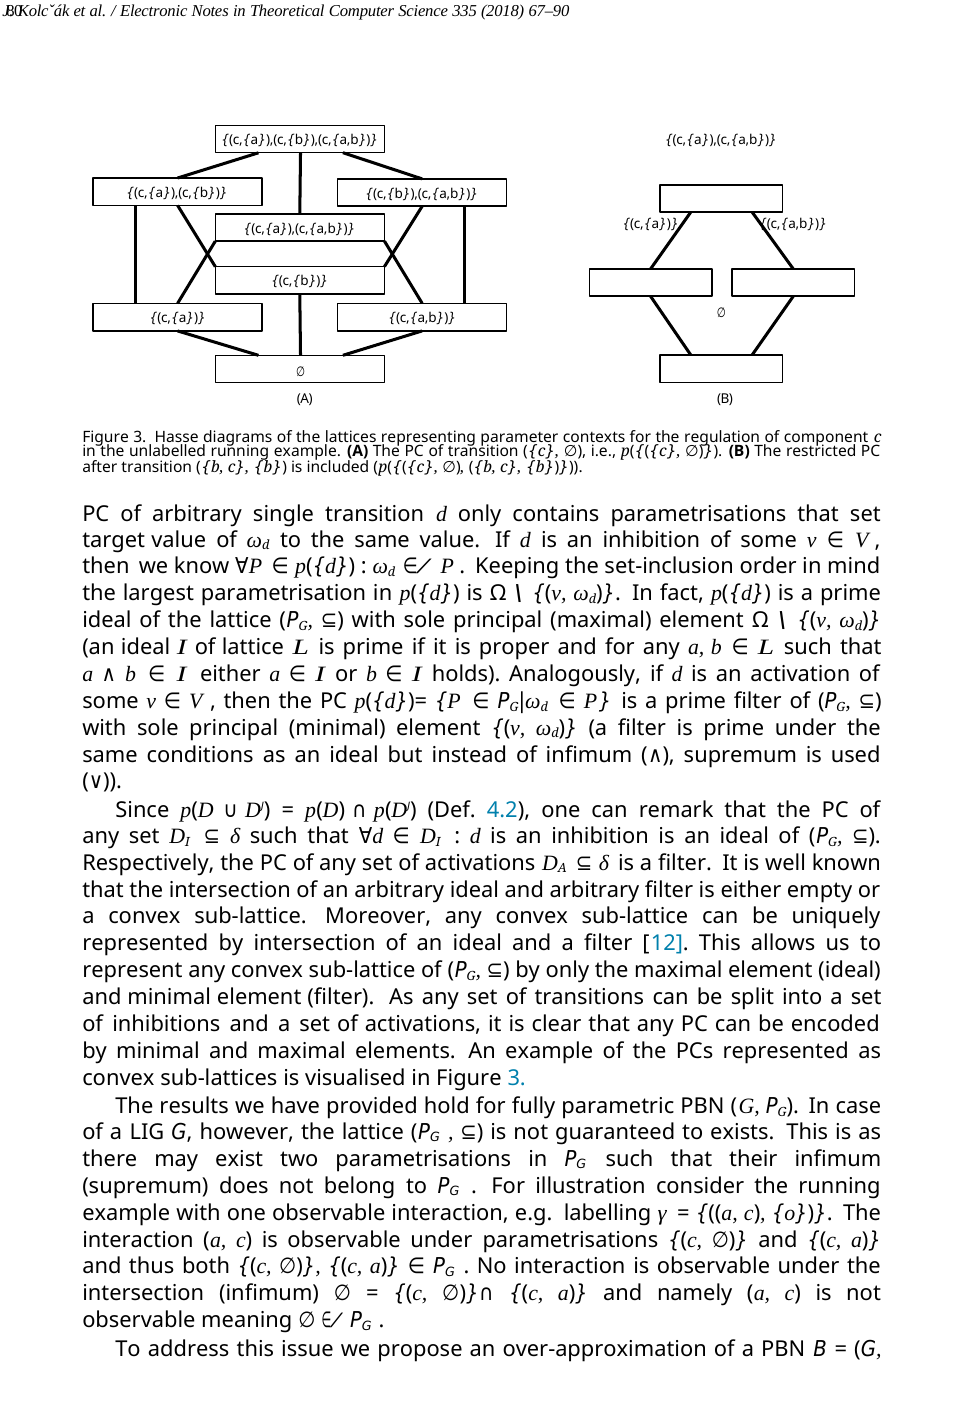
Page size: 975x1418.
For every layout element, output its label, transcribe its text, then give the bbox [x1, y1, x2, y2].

text The results we have provided hold for fully parametric PBN (G, PG). In case of a LIG G, however, the lattice (PG , ⊆) is not guaranteed to exists. This is as there may exist two parametrisations in PG such that their infimum (supremum) does not belong to PG . For illustration consider the running example with one observable interaction, e.g. labelling γ = {((a, c), {o})}. The interaction (a, c) is observable under parametrisations {(c, ∅)} and {(c, a)} and thus both {(c, ∅)}, {(c, a)} ∈ PG . No interaction is observable under the intersection (infimum) ∅ = {(c, ∅)}∩ {(c, a)} and namely (a, c) is not observable meaning ∅ ∈/ PG . [82, 1092, 881, 1334]
text PC of arbitrary single transition d only contains parametrisations that set target value of ωd to the same value. If d is an inhibition of some v ∈ V , then we know ∀P ∈ p({d}) : ωd ∈/ P . Keeping the set-inclusion order in mind the largest parametrisation in p({d}) is Ω \ {(v, ωd)}. In fact, p({d}) is a prime ideal of the lattice (PG, ⊆) with sole principal (maximal) element Ω \ {(v, ωd)} (an ideal I of lattice L is prime if it is proper and for any a, b ∈ L such that a ∧ b ∈ I either a ∈ I or b ∈ I holds). Analogously, if d is an activation of some v ∈ V , then the PC p({d})= {P ∈ PG|ωd ∈ P} is a prime filter of (PG, ⊆) with sole principal (minimal) element {(v, ωd)} (a filter is prime under the same conditions as an ideal but instead of infimum (∧), supremum is used (∨)). [82, 500, 881, 795]
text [82, 1335, 881, 1362]
text (A) (B) [297, 389, 914, 408]
text Figure 3. Hasse diagrams of the lattices representing parameter contexts for the regulation of component c in the unlabelled running example. (A) The PC of transition ({c}, ∅), i.e., p({({c}, ∅)}). (B) The restricted PC after transition ({b, c}, {b}) is included (p({({c}, ∅), ({b, c}, {b})})). [82, 429, 881, 477]
text Since p(D ∪ Dj) = p(D) ∩ p(Dj) (Def. 4.2), one can remark that the PC of any set DI ⊆ δ such that ∀d ∈ DI : d is an inhibition is an ideal of (PG, ⊆). Respectively, the PC of any set of activations DA ⊆ δ is a filter. It is well known that the intersection of an arbitrary ideal and arbitrary filter is either empty or a convex sub-lattice. Moreover, any convex sub-lattice can be uniquely represented by intersection of an ideal and a filter [12]. This allows us to represent any convex sub-lattice of (PG, ⊆) by only the maximal element (ideal) and minimal element (filter). As any set of transitions can be split into a set of inhibitions and a set of activations, it is clear that any PC can be encoded by minimal and maximal elements. An example of the PCs represented as convex sub-lattices is visualised in Figure 3. [82, 796, 881, 1092]
